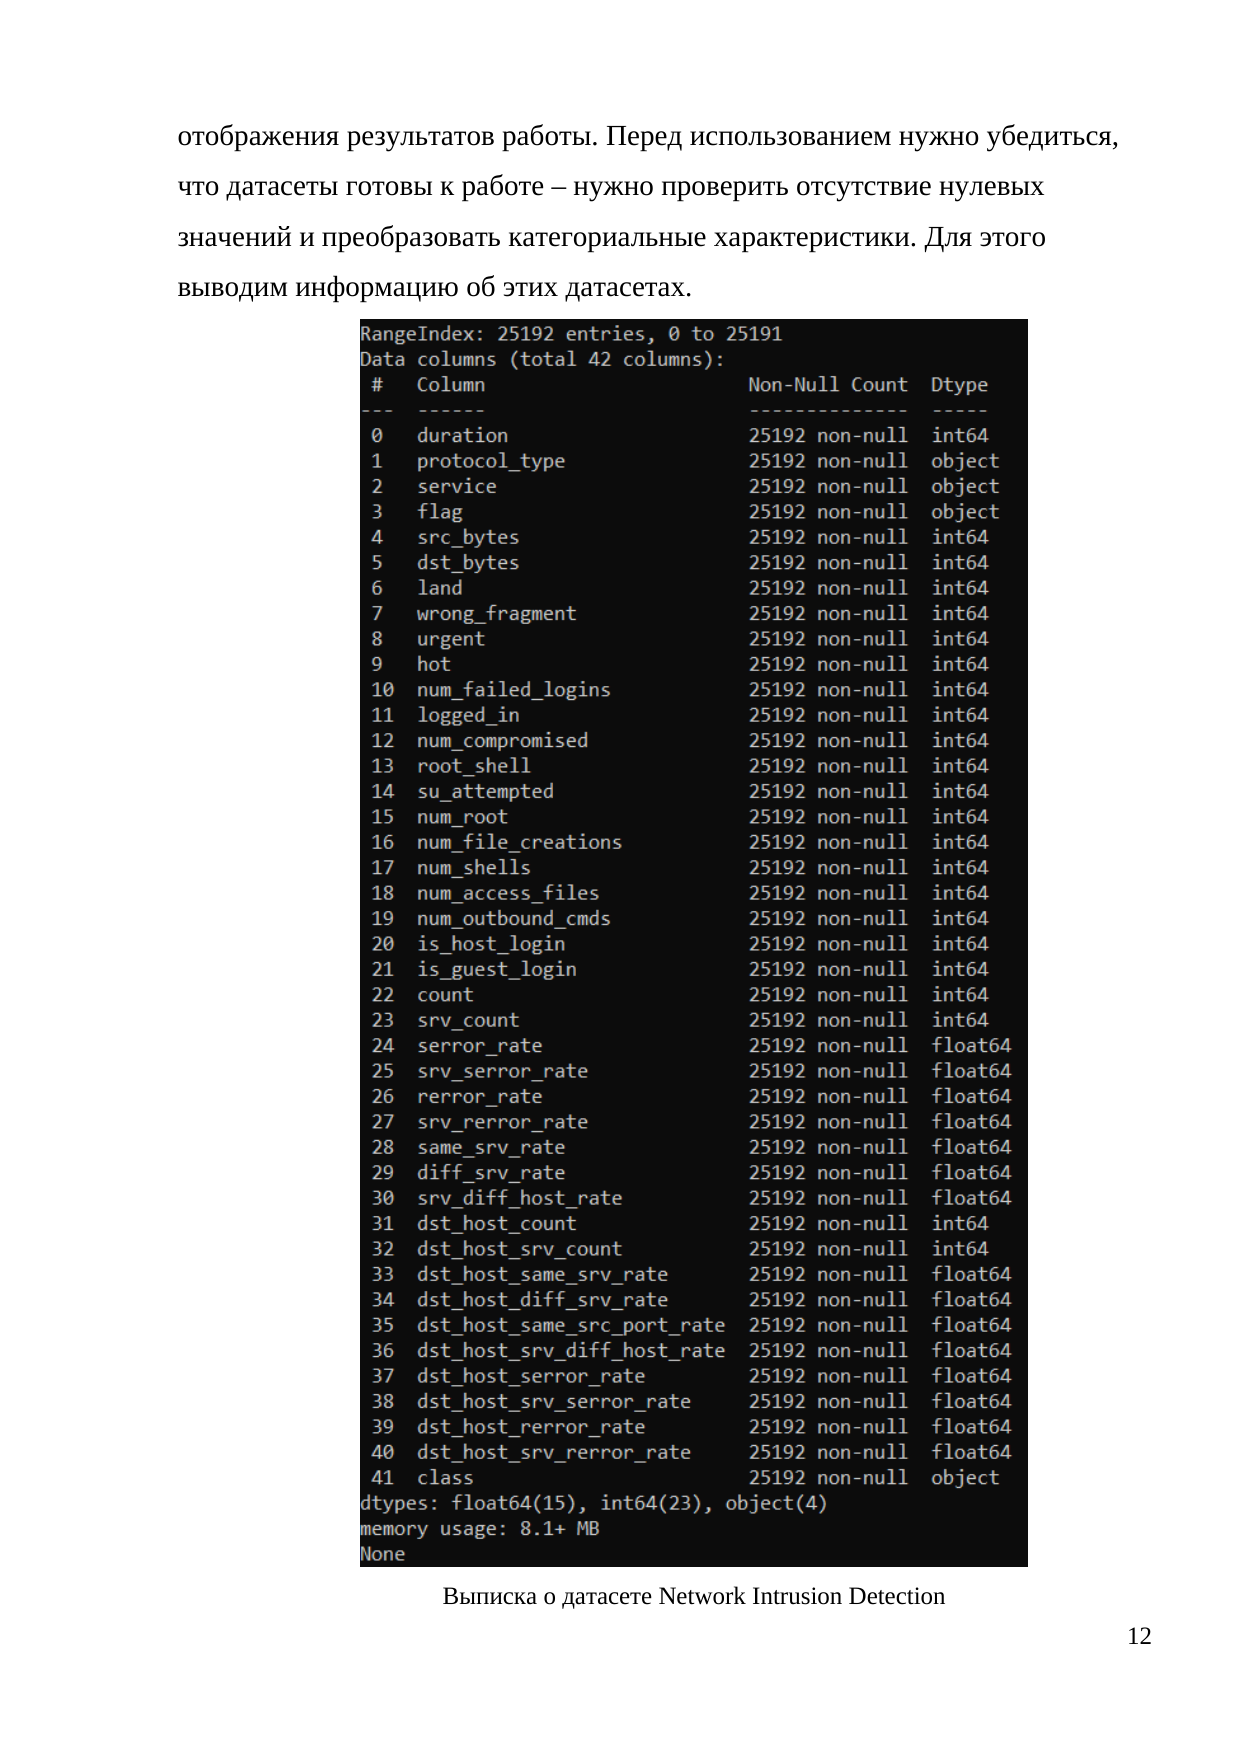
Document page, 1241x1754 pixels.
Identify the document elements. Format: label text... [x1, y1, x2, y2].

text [177, 118, 1152, 303]
text Выписка о датасете Network Intrusion Detection [177, 1581, 1152, 1610]
picture [360, 319, 1028, 1567]
